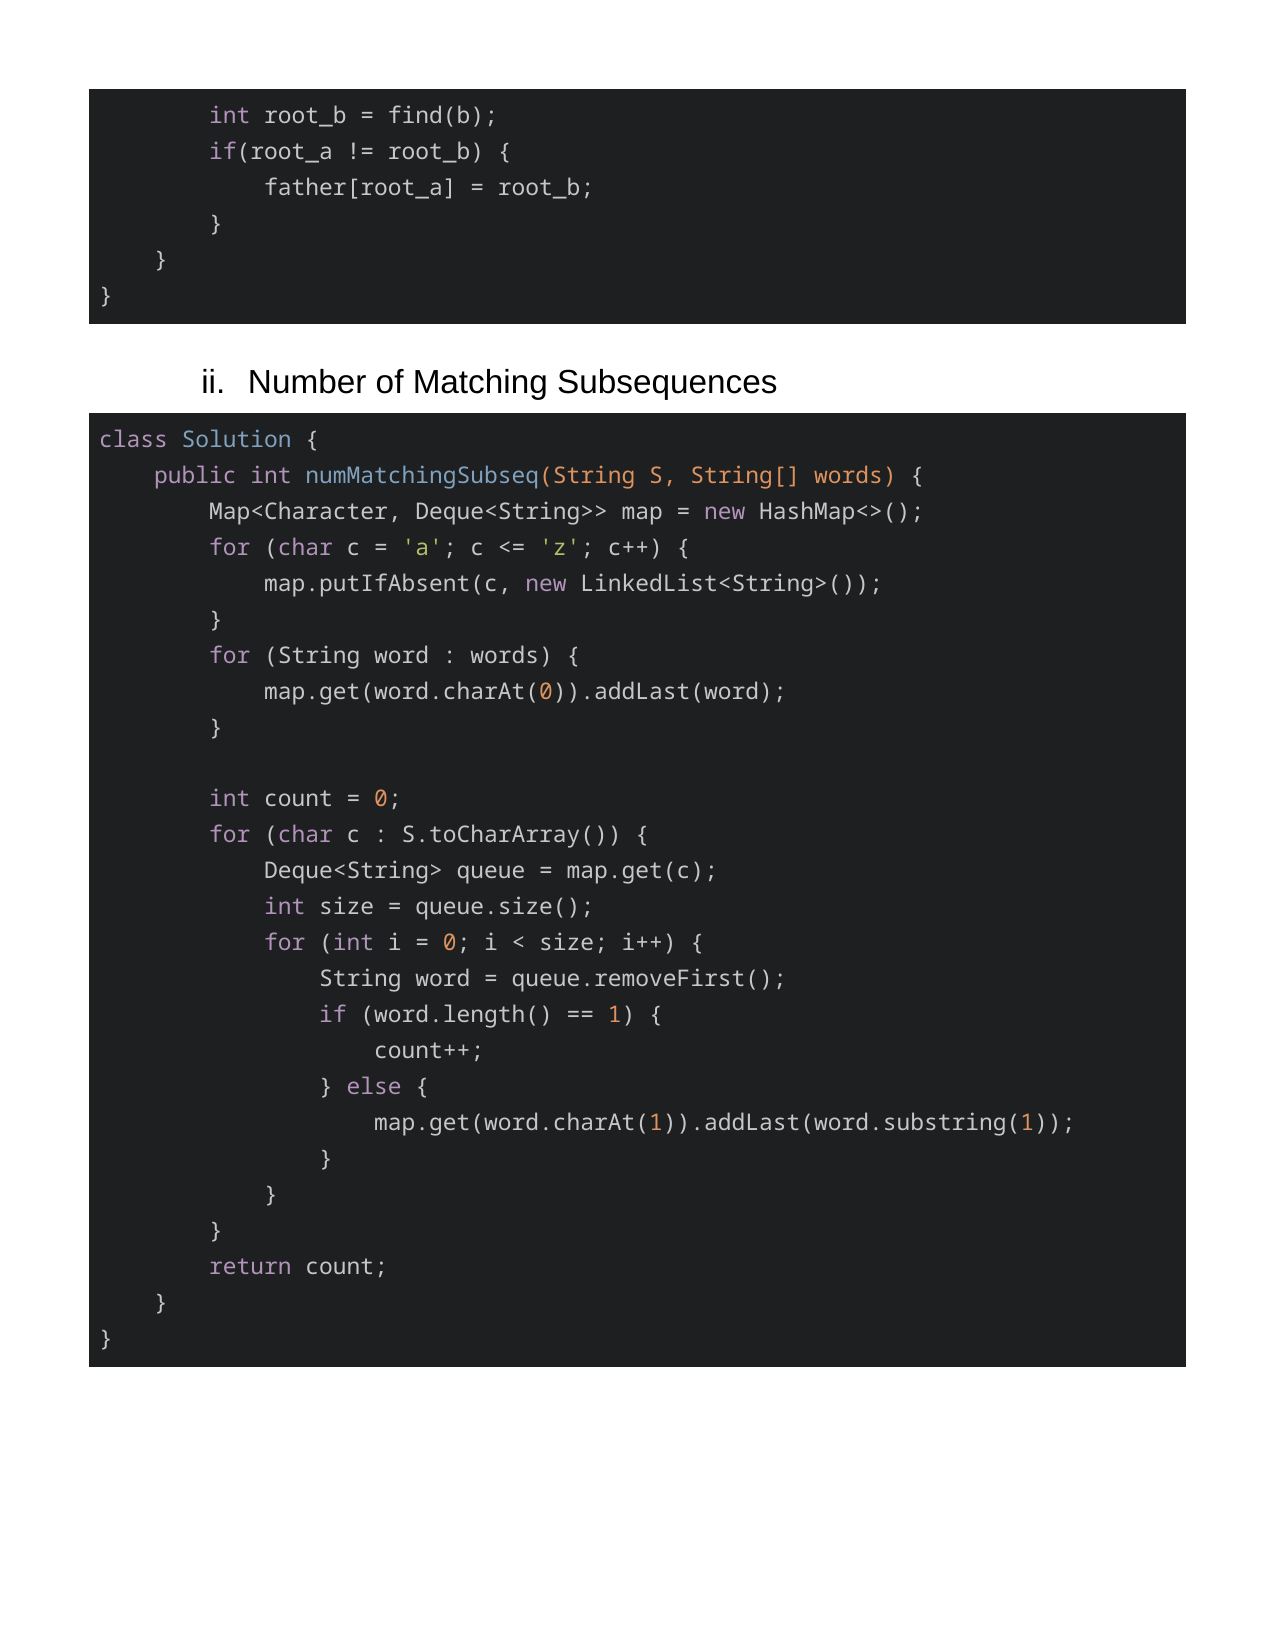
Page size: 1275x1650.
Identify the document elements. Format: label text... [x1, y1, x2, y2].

subtitle Number of Matching Subsequences [201, 362, 1186, 400]
table_header class Solution { public int numMatchingSubseq(String S, String[] words) { Map<Character, Deque<String>> map = new HashMap<>(); for (char c = 'a'; c <= 'z'; c++) { map.putIfAbsent(c, new LinkedList<String>()); } for (String word : words) { map.get(word.charAt(0)).addLast(word); } int count = 0; for (char c : S.toCharArray()) { Deque<String> queue = map.get(c); int size = queue.size(); for (int i = 0; i < size; i++) { String word = queue.removeFirst(); if (word.length() == 1) { count++; } else { map.get(word.charAt(1)).addLast(word.substring(1)); } } } return count; } } [89, 413, 1186, 1367]
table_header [89, 89, 1186, 324]
